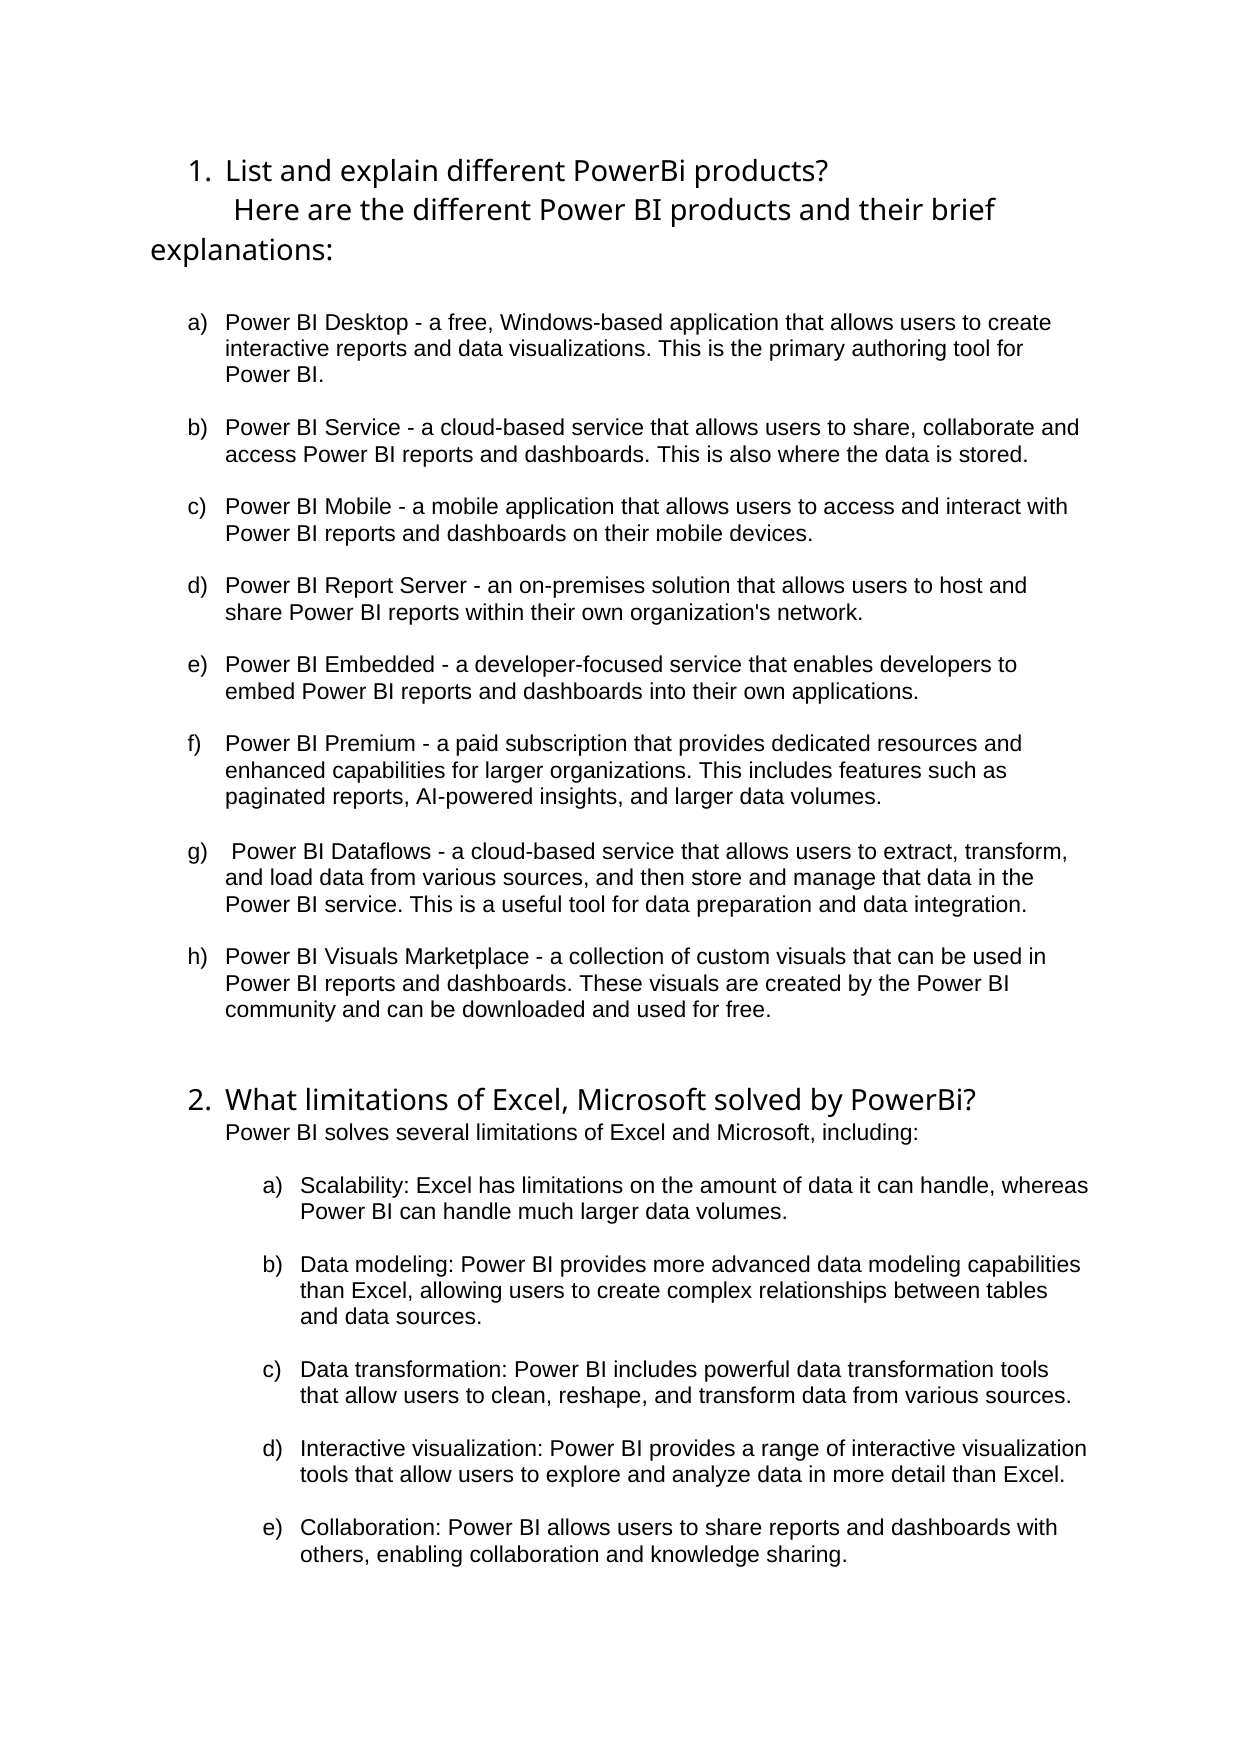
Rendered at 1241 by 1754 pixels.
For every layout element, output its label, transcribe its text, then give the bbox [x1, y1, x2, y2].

list What limitations of Excel, Microsoft solved by PowerBi? [187, 1079, 1090, 1119]
list Power BI Service - a cloud-based service that allows users to share, collaborate and access Power BI reports and dashboards. This is also where the data is stored. [187, 414, 1090, 467]
list Collaboration: Power BI allows users to share reports and dashboards with others, enabling collaboration and knowledge sharing. [262, 1514, 1090, 1567]
list List and explain different PowerBi products? [187, 150, 1090, 190]
text Here are the different Power BI products and their brief explanations: [150, 190, 1090, 269]
list Power BI Embedded - a developer-focused service that enables developers to embed Power BI reports and dashboards into their own applications. [187, 651, 1090, 704]
list Scalability: Excel has limitations on the amount of data it can handle, whereas Power BI can handle much larger data volumes. [262, 1172, 1090, 1224]
list Power BI Desktop - a free, Windows-based application that allows users to create interactive reports and data visualizations. This is the primary authoring tool for Power BI. [187, 309, 1090, 388]
list Power BI Report Server - an on-premises solution that allows users to host and share Power BI reports within their own organization's network. [187, 572, 1090, 625]
list Interactive visualization: Power BI provides a range of interactive visualization tools that allow users to explore and analyze data in more detail than Excel. [262, 1435, 1090, 1488]
list Power BI Premium - a paid subscription that provides dedicated resources and enhanced capabilities for larger organizations. This includes features such as paginated reports, AI-powered insights, and larger data volumes. [187, 730, 1090, 809]
list Power BI Visuals Marketplace - a collection of custom visuals that can be used in Power BI reports and dashboards. These visuals are created by the Power BI community and can be downloaded and used for free. [187, 943, 1090, 1022]
list Power BI Mobile - a mobile application that allows users to access and interact with Power BI reports and dashboards on their mobile devices. [187, 493, 1090, 546]
list Power BI Dataflows - a cloud-based service that allows users to extract, transform, and load data from various sources, and then store and manage that data in the Power BI service. This is a useful tool for data preparation and data integration. [187, 838, 1090, 917]
list Data modeling: Power BI provides more advanced data modeling capabilities than Excel, allowing users to create complex relationships between tables and data sources. [262, 1251, 1090, 1330]
list Power BI solves several limitations of Excel and Microsoft, including: [225, 1119, 1090, 1145]
list Data transformation: Power BI includes powerful data transformation tools that allow users to clean, reshape, and transform data from various sources. [262, 1356, 1090, 1409]
